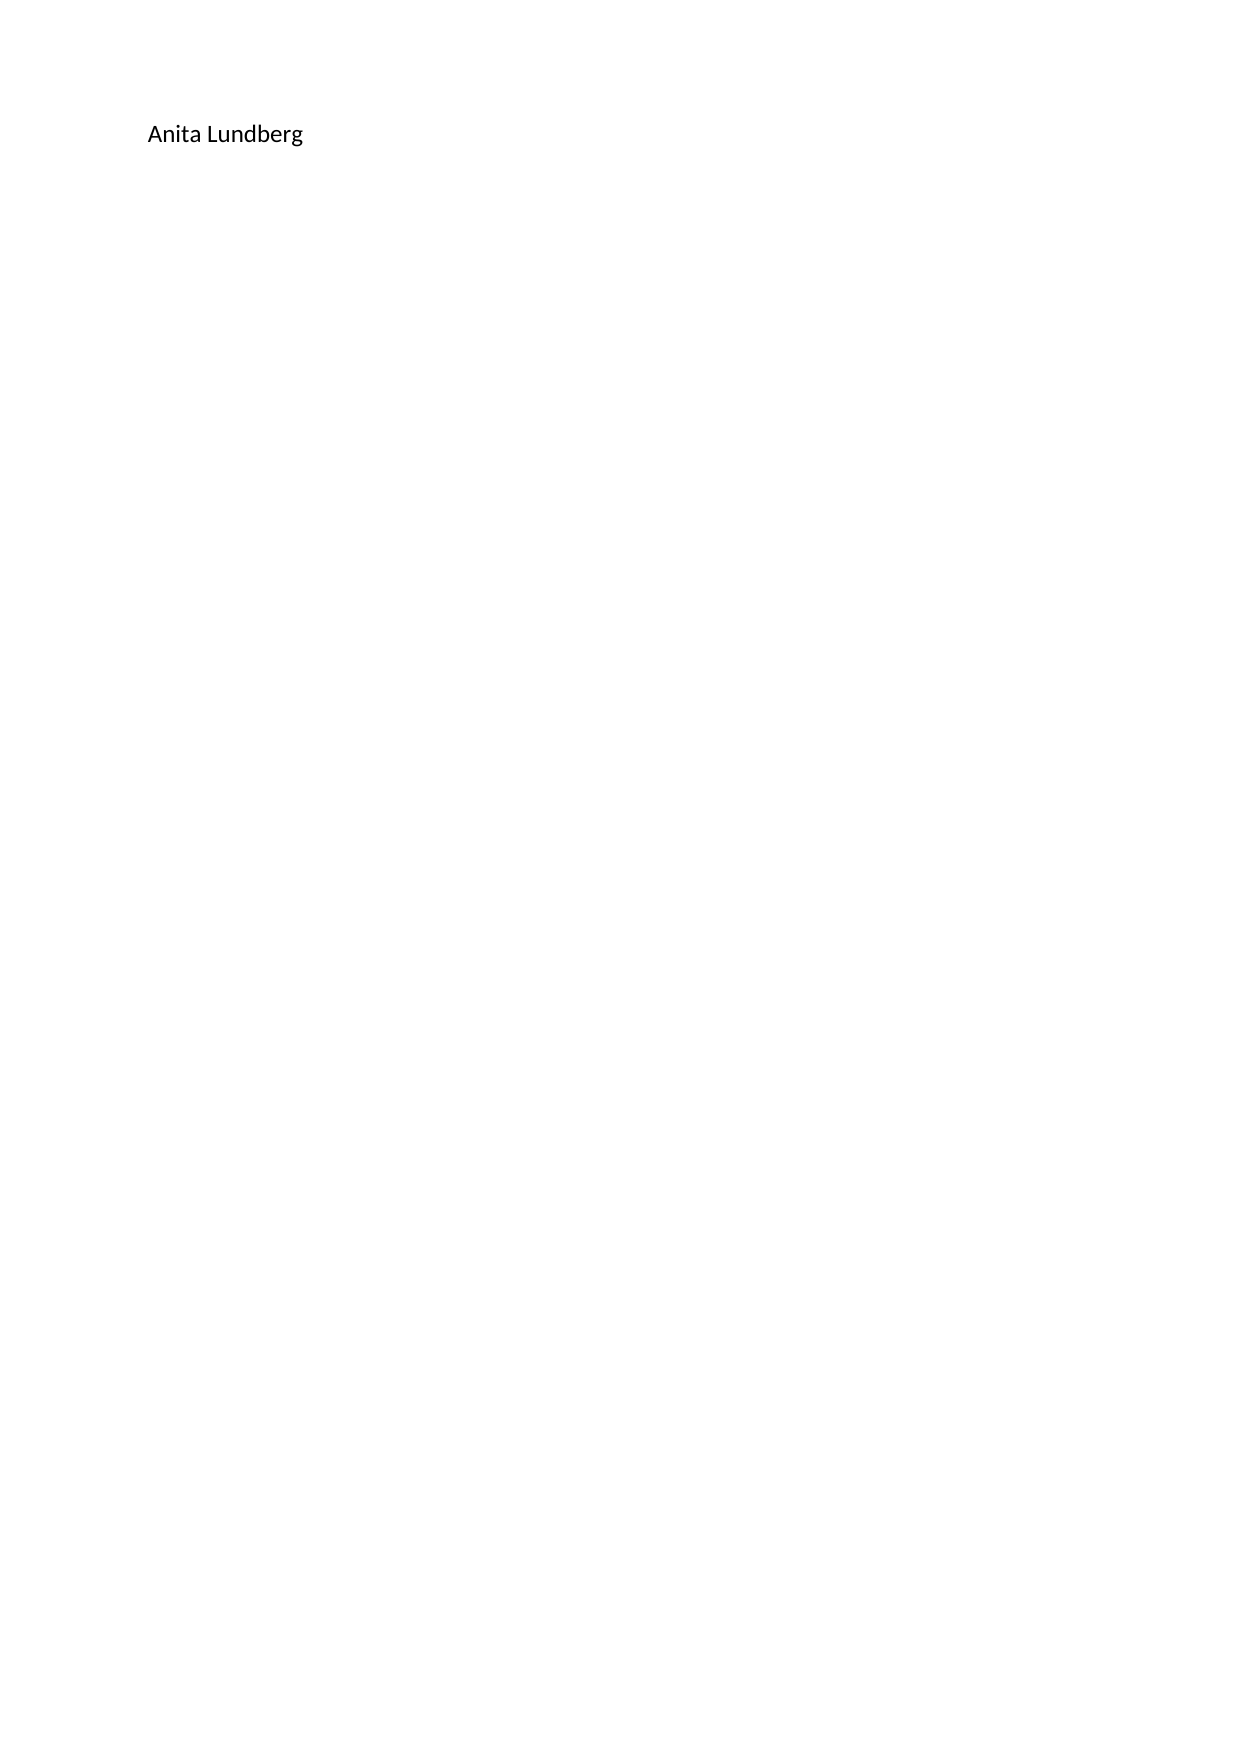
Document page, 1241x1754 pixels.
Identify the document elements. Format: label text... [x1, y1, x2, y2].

text Anita Lundberg [148, 118, 974, 149]
